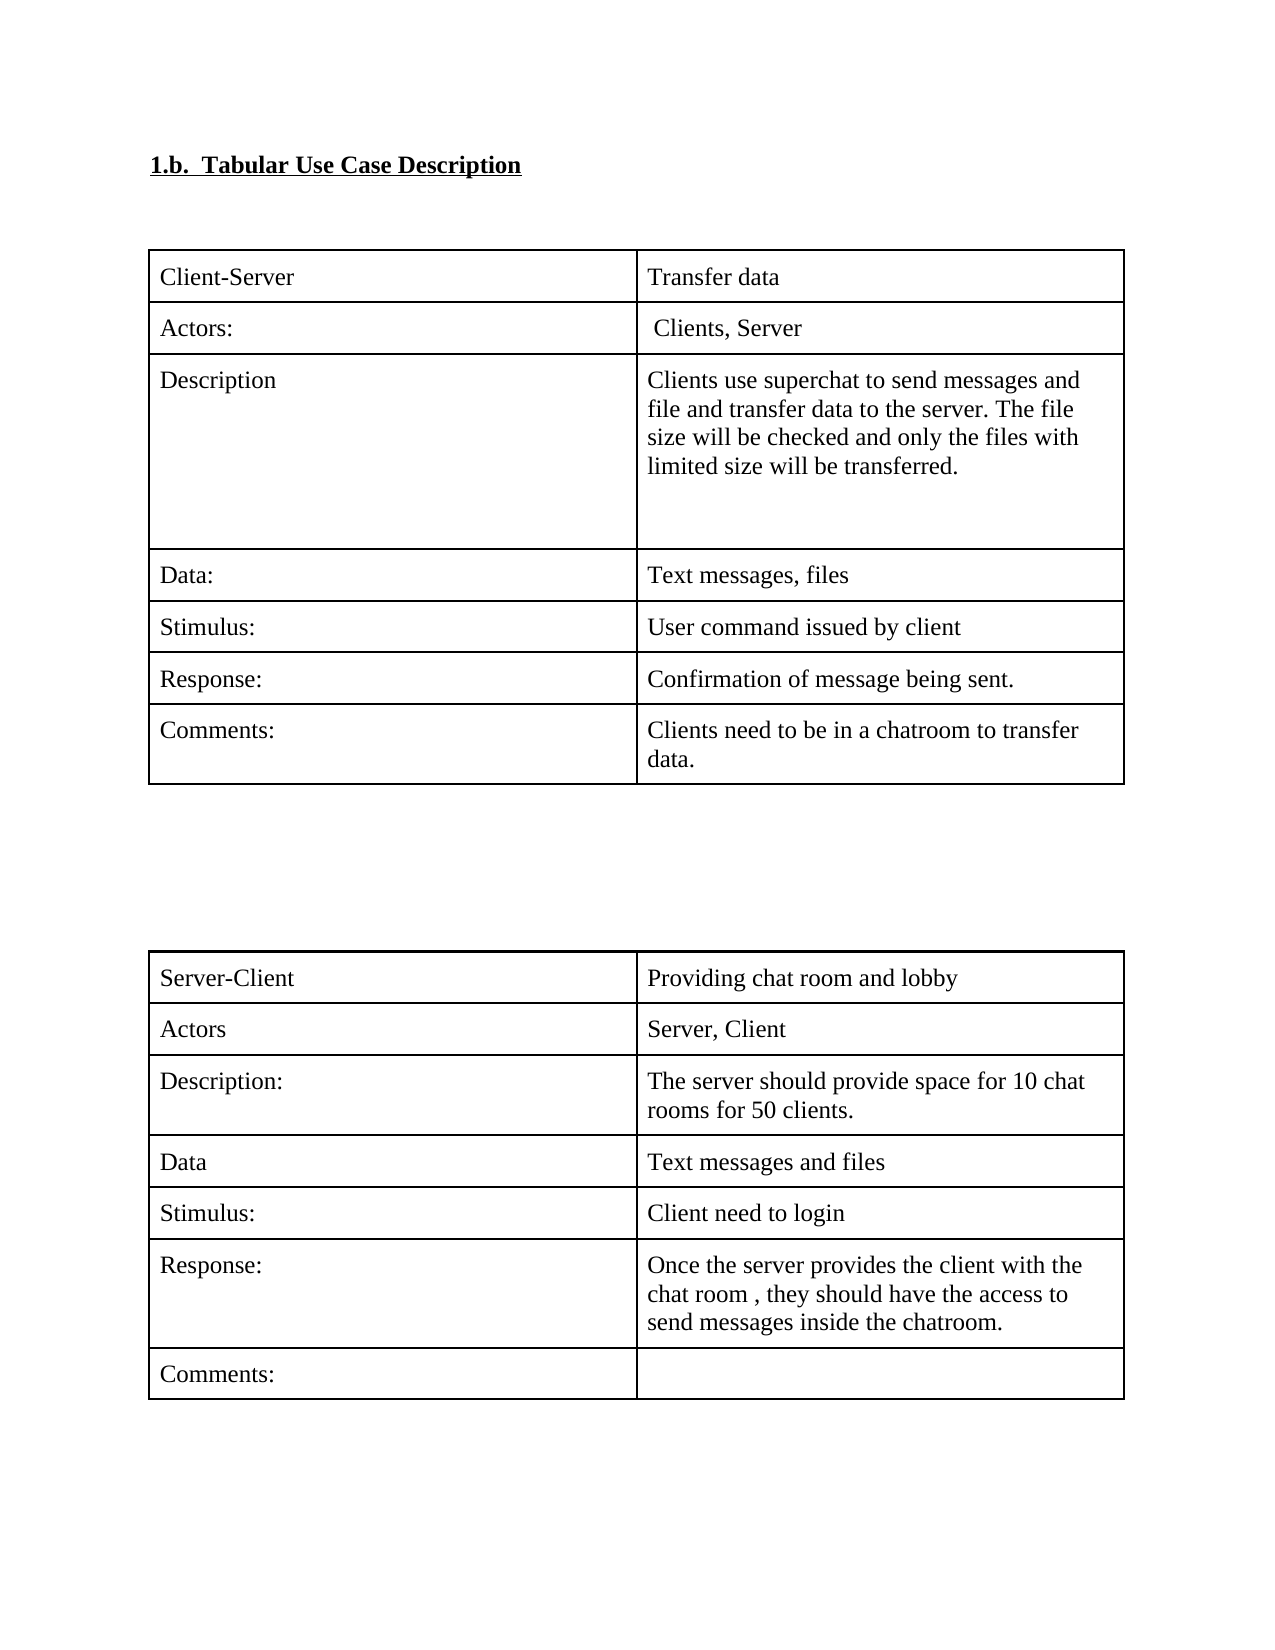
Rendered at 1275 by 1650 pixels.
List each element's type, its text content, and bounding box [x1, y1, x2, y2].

table_cell Text messages, files [638, 550, 1123, 599]
table_cell Once the server provides the client with the chat room , they should have the access to send messages inside the chatroom. [638, 1240, 1123, 1347]
table_cell Response: [150, 1240, 636, 1347]
table_header Providing chat room and lobby [638, 953, 1123, 1002]
table_cell Comments: [150, 1349, 636, 1398]
table_header Transfer data [638, 251, 1123, 301]
table_cell Response: [150, 653, 636, 703]
table_cell Text messages and files [638, 1136, 1123, 1186]
table_cell Clients, Server [638, 303, 1123, 352]
table_header Client-Server [150, 251, 636, 301]
table_cell Actors: [150, 303, 636, 352]
table_cell Server, Client [638, 1004, 1123, 1054]
table_cell Clients use superchat to send messages and file and transfer data to the server. The file size will be checked and only the files with limited size will be transferred. [638, 355, 1123, 548]
table_cell Description: [150, 1056, 636, 1134]
table_cell Data [150, 1136, 636, 1186]
table_header Server-Client [150, 953, 636, 1002]
table_cell Data: [150, 550, 636, 599]
table_cell Confirmation of message being sent. [638, 653, 1123, 703]
table_cell User command issued by client [638, 602, 1123, 651]
table_cell Stimulus: [150, 1188, 636, 1237]
table_cell Comments: [150, 705, 636, 783]
table_cell Client need to login [638, 1188, 1123, 1237]
table_cell Description [150, 355, 636, 548]
table_cell Stimulus: [150, 602, 636, 651]
table_cell Clients need to be in a chatroom to transfer data. [638, 705, 1123, 783]
table_cell The server should provide space for 10 chat rooms for 50 clients. [638, 1056, 1123, 1134]
table_cell [638, 1349, 1123, 1398]
table_cell Actors [150, 1004, 636, 1054]
text 1.b. Tabular Use Case Description [150, 150, 1125, 179]
